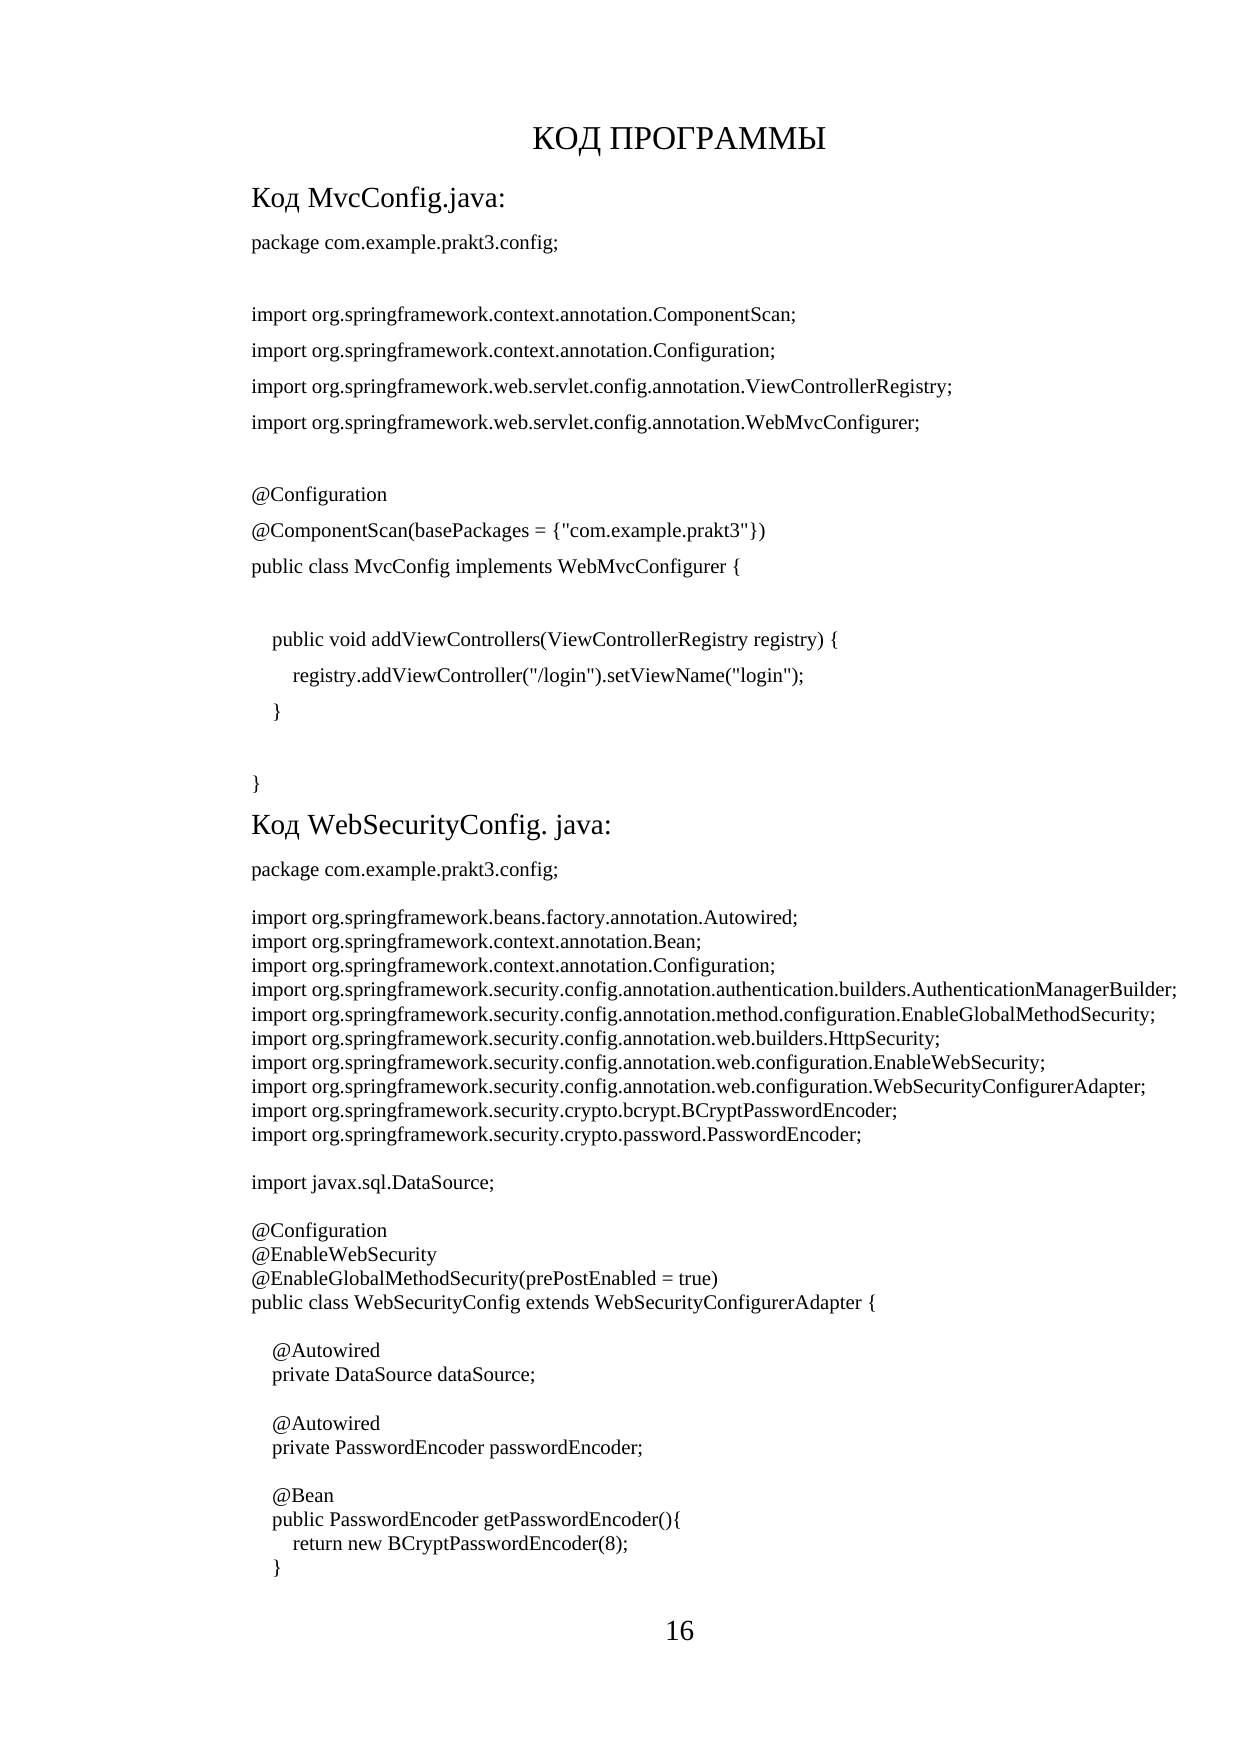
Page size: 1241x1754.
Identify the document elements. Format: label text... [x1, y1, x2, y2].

text public PasswordEncoder getPasswordEncoder(){ [177, 1507, 1181, 1531]
text private PasswordEncoder passwordEncoder; [177, 1434, 1181, 1459]
text import org.springframework.security.crypto.bcrypt.BCryptPasswordEncoder; [177, 1098, 1181, 1122]
text @Configuration [177, 482, 1181, 506]
text } [177, 771, 1181, 795]
text import org.springframework.context.annotation.Bean; [177, 929, 1181, 953]
text @ComponentScan(basePackages = {"com.example.prakt3"}) [177, 518, 1181, 542]
text import org.springframework.security.config.annotation.authentication.builders.AuthenticationManagerBuilder; [177, 977, 1181, 1001]
text package com.example.prakt3.config; [177, 230, 1181, 254]
text import org.springframework.beans.factory.annotation.Autowired; [177, 905, 1181, 929]
text public void addViewControllers(ViewControllerRegistry registry) { [177, 627, 1181, 651]
text import org.springframework.web.servlet.config.annotation.WebMvcConfigurer; [177, 410, 1181, 434]
text @Autowired [177, 1411, 1181, 1434]
text @EnableWebSecurity [177, 1242, 1181, 1266]
text public class WebSecurityConfig extends WebSecurityConfigurerAdapter { [177, 1290, 1181, 1314]
text @Autowired [177, 1338, 1181, 1362]
text } [177, 699, 1181, 723]
text public class MvcConfig implements WebMvcConfigurer { [177, 554, 1181, 578]
text return new BCryptPasswordEncoder(8); [177, 1531, 1181, 1555]
text import org.springframework.security.crypto.password.PasswordEncoder; [177, 1122, 1181, 1146]
text Код MvcConfig.java: [177, 180, 1181, 213]
text registry.addViewController("/login").setViewName("login"); [177, 663, 1181, 687]
text import org.springframework.security.config.annotation.web.builders.HttpSecurity; [177, 1026, 1181, 1049]
text @EnableGlobalMethodSecurity(prePostEnabled = true) [177, 1266, 1181, 1290]
text Код WebSecurityConfig. java: [177, 807, 1181, 840]
text import org.springframework.security.config.annotation.web.configuration.EnableWebSecurity; [177, 1049, 1181, 1074]
text import org.springframework.security.config.annotation.method.configuration.EnableGlobalMethodSecurity; [177, 1001, 1181, 1026]
text import javax.sql.DataSource; [177, 1170, 1181, 1194]
text import org.springframework.context.annotation.Configuration; [177, 953, 1181, 977]
text @Bean [177, 1483, 1181, 1507]
text } [177, 1555, 1181, 1579]
text private DataSource dataSource; [177, 1362, 1181, 1386]
subtitle Код программы [177, 118, 1181, 156]
text import org.springframework.web.servlet.config.annotation.ViewControllerRegistry; [177, 374, 1181, 398]
text import org.springframework.context.annotation.Configuration; [177, 338, 1181, 362]
text package com.example.prakt3.config; [177, 857, 1181, 881]
text @Configuration [177, 1218, 1181, 1242]
text import org.springframework.security.config.annotation.web.configuration.WebSecurityConfigurerAdapter; [177, 1074, 1181, 1098]
text import org.springframework.context.annotation.ComponentScan; [177, 302, 1181, 326]
